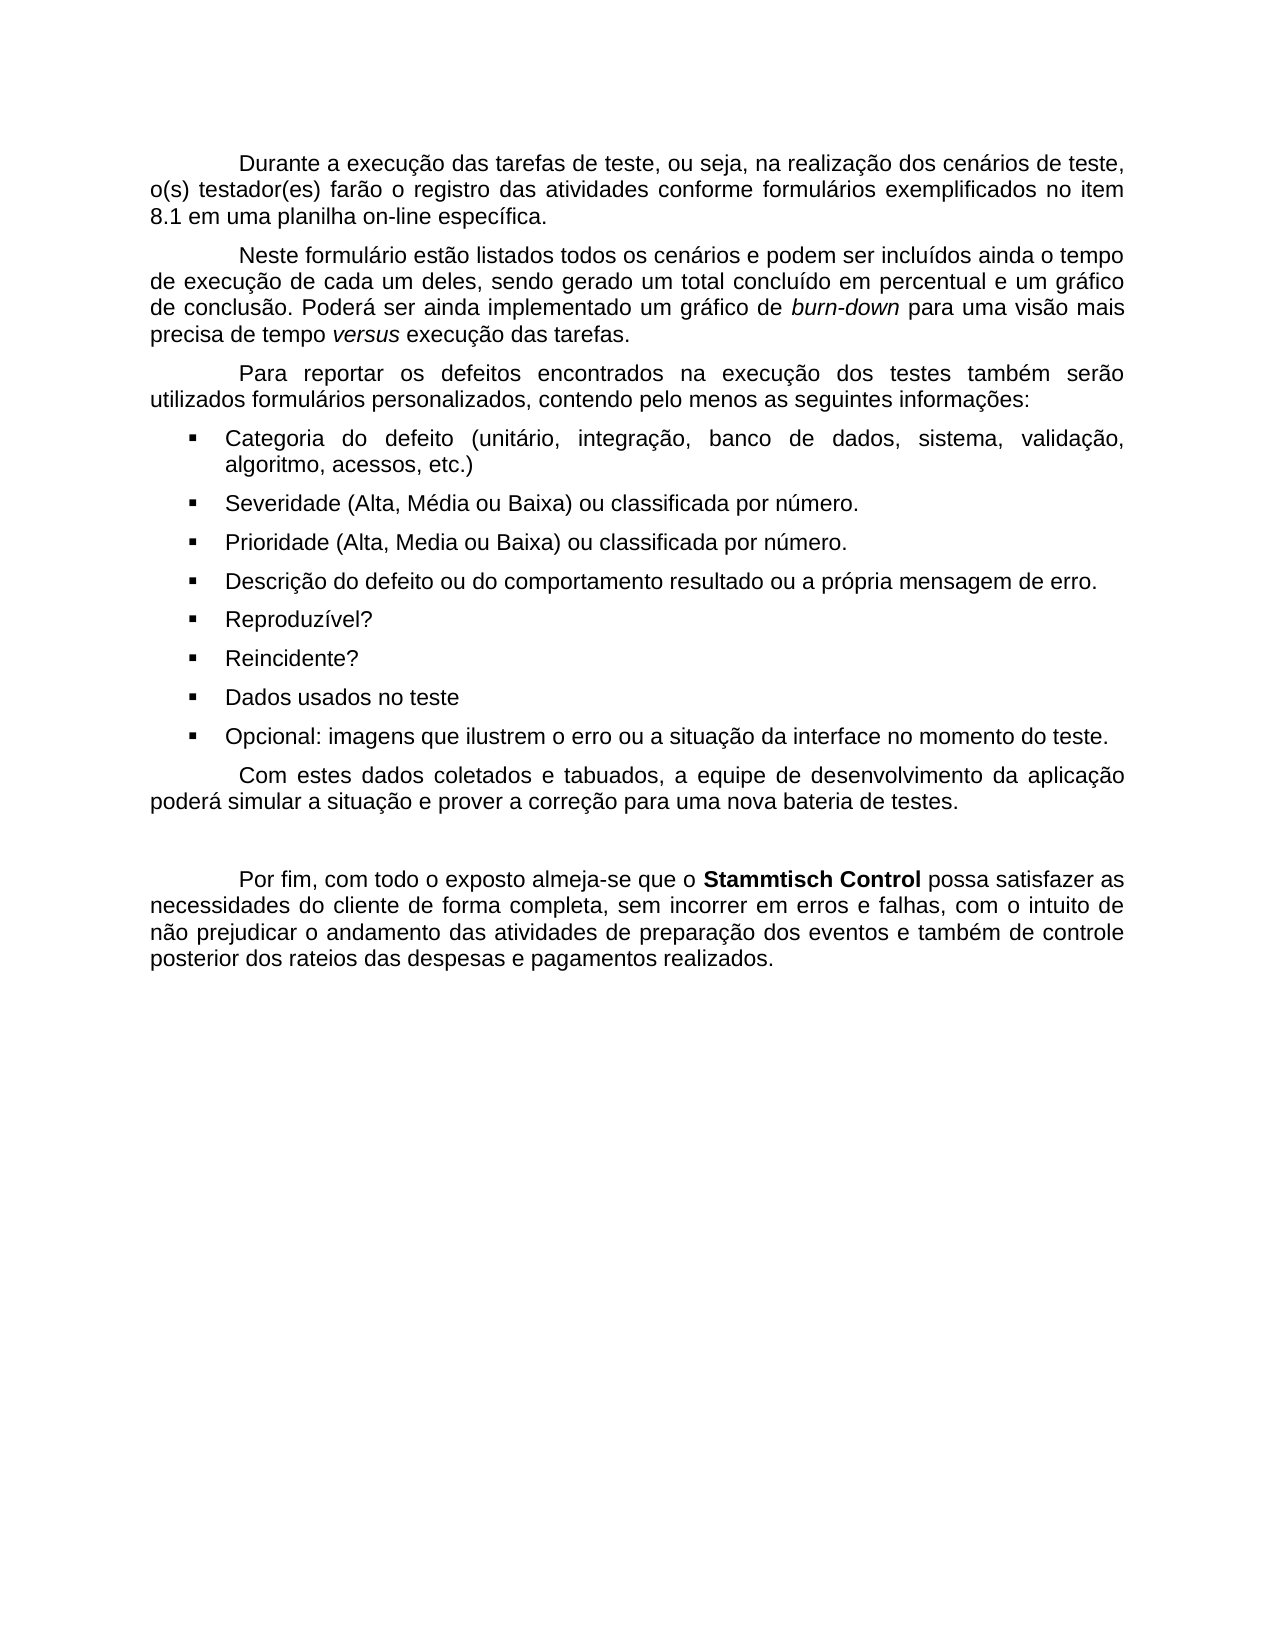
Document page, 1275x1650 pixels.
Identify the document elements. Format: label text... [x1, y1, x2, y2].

list Reincidente? [187, 645, 1125, 672]
list Descrição do defeito ou do comportamento resultado ou a própria mensagem de erro. [187, 568, 1125, 594]
text Para reportar os defeitos encontrados na execução dos testes também serão utilizados formulários personalizados, contendo pelo menos as seguintes informações: [150, 359, 1125, 412]
text Por fim, com todo o exposto almeja-se que o Stammtisch Control possa satisfazer as necessidades do cliente de forma completa, sem incorrer em erros e falhas, com o intuito de não prejudicar o andamento das atividades de preparação dos eventos e também de controle posterior dos rateios das despesas e pagamentos realizados. [150, 866, 1125, 971]
text Neste formulário estão listados todos os cenários e podem ser incluídos ainda o tempo de execução de cada um deles, sendo gerado um total concluído em percentual e um gráfico de conclusão. Poderá ser ainda implementado um gráfico de burn-down para uma visão mais precisa de tempo versus execução das tarefas. [150, 242, 1125, 347]
list Reproduzível? [187, 606, 1125, 633]
text Com estes dados coletados e tabuados, a equipe de desenvolvimento da aplicação poderá simular a situação e prover a correção para uma nova bateria de testes. [150, 762, 1125, 814]
list Dados usados no teste [187, 684, 1125, 711]
list Opcional: imagens que ilustrem o erro ou a situação da interface no momento do teste. [187, 723, 1125, 749]
text Durante a execução das tarefas de teste, ou seja, na realização dos cenários de teste, o(s) testador(es) farão o registro das atividades conforme formulários exemplificados no item 8.1 em uma planilha on-line específica. [150, 150, 1125, 229]
list Prioridade (Alta, Media ou Baixa) ou classificada por número. [187, 529, 1125, 555]
list Categoria do defeito (unitário, integração, banco de dados, sistema, validação, algoritmo, acessos, etc.) [187, 425, 1125, 477]
list Severidade (Alta, Média ou Baixa) ou classificada por número. [187, 490, 1125, 516]
